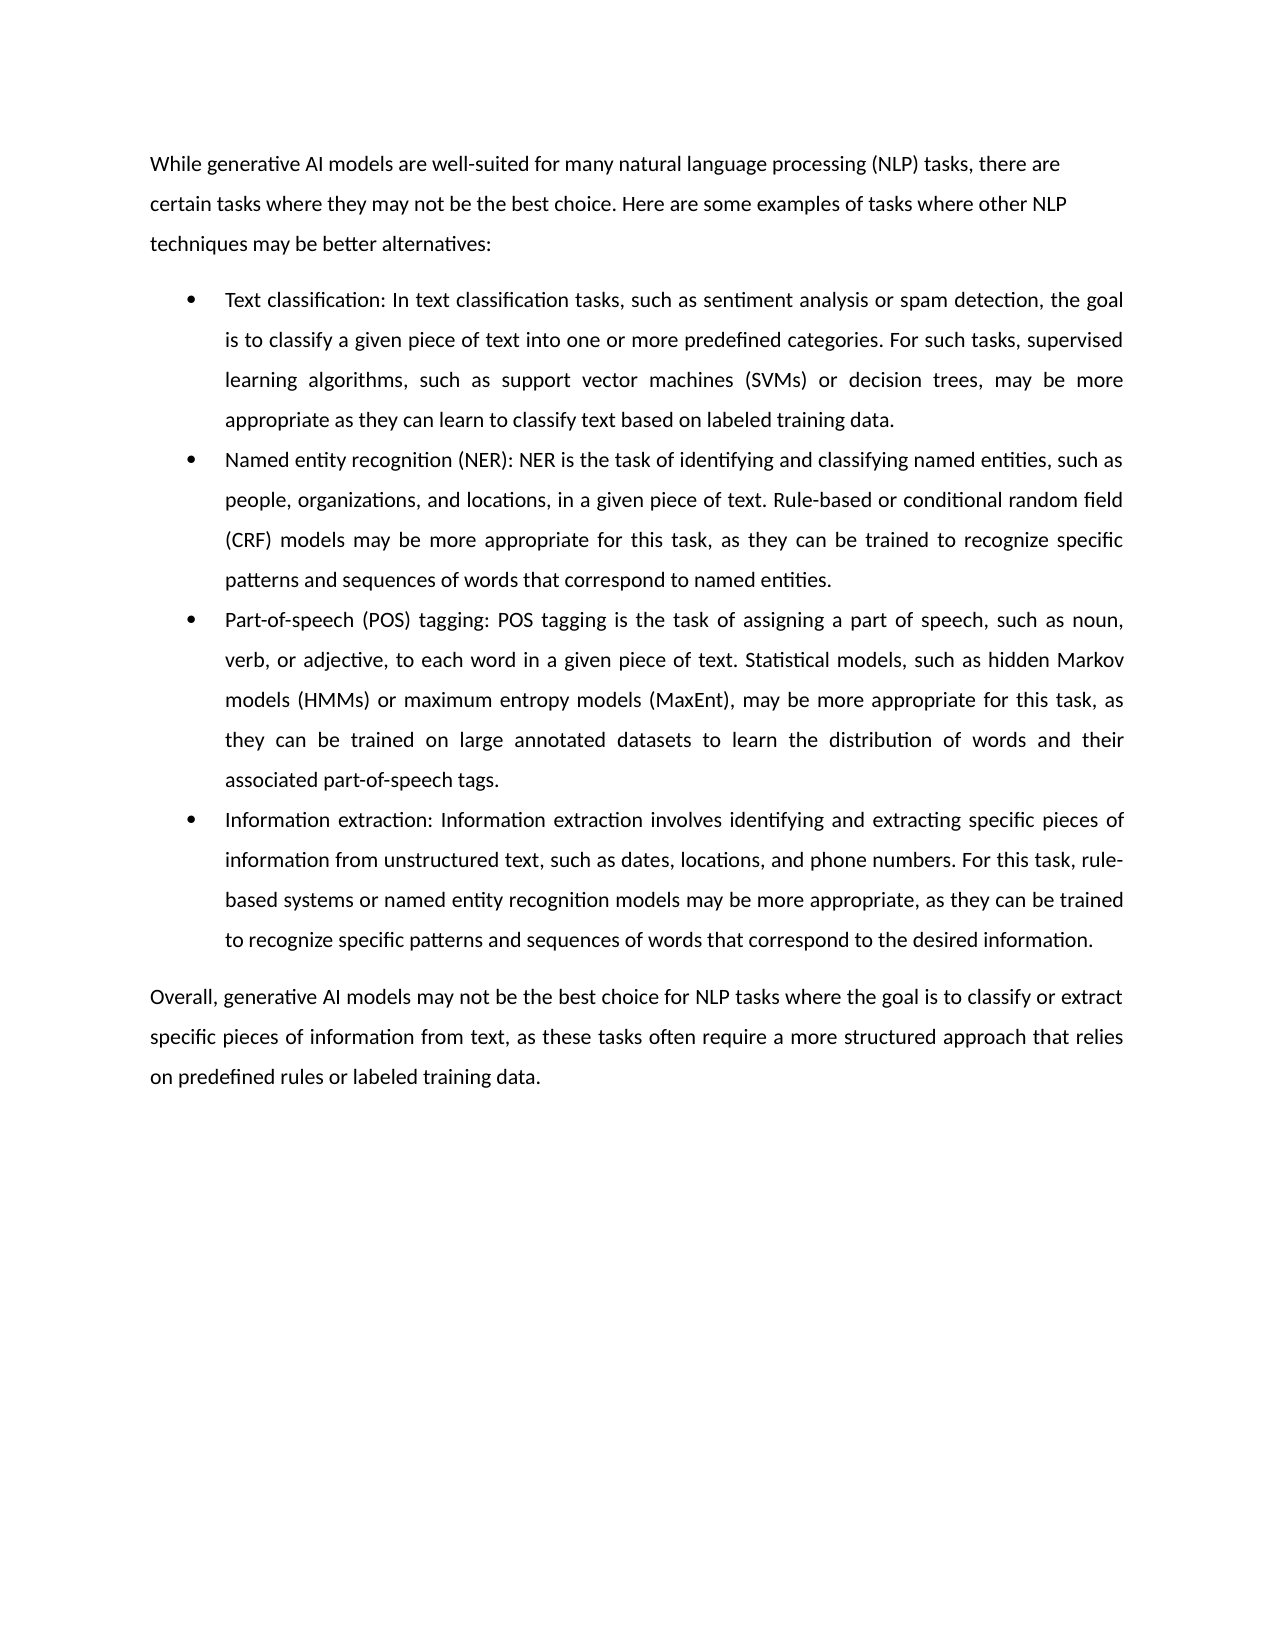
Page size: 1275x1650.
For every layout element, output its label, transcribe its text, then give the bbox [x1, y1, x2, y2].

text While generative AI models are well-suited for many natural language processing (NLP) tasks, there are certain tasks where they may not be the best choice. Here are some examples of tasks where other NLP techniques may be better alternatives: [150, 150, 1125, 257]
list Part-of-speech (POS) tagging: POS tagging is the task of assigning a part of speech, such as noun, verb, or adjective, to each word in a given piece of text. Statistical models, such as hidden Markov models (HMMs) or maximum entropy models (MaxEnt), may be more appropriate for this task, as they can be trained on large annotated datasets to learn the distribution of words and their associated part-of-speech tags. [187, 607, 1125, 793]
text Overall, generative AI models may not be the best choice for NLP tasks where the goal is to classify or extract specific pieces of information from text, as these tasks often require a more structured approach that relies on predefined rules or labeled training data. [150, 983, 1125, 1090]
list Text classification: In text classification tasks, such as sentiment analysis or spam detection, the goal is to classify a given piece of text into one or more predefined categories. For such tasks, supervised learning algorithms, such as support vector machines (SVMs) or decision trees, may be more appropriate as they can learn to classify text based on labeled training data. [187, 287, 1125, 433]
list Named entity recognition (NER): NER is the task of identifying and classifying named entities, such as people, organizations, and locations, in a given piece of text. Rule-based or conditional random field (CRF) models may be more appropriate for this task, as they can be trained to recognize specific patterns and sequences of words that correspond to named entities. [187, 447, 1125, 593]
list Information extraction: Information extraction involves identifying and extracting specific pieces of information from unstructured text, such as dates, locations, and phone numbers. For this task, rule-based systems or named entity recognition models may be more appropriate, as they can be trained to recognize specific patterns and sequences of words that correspond to the desired information. [187, 807, 1125, 953]
